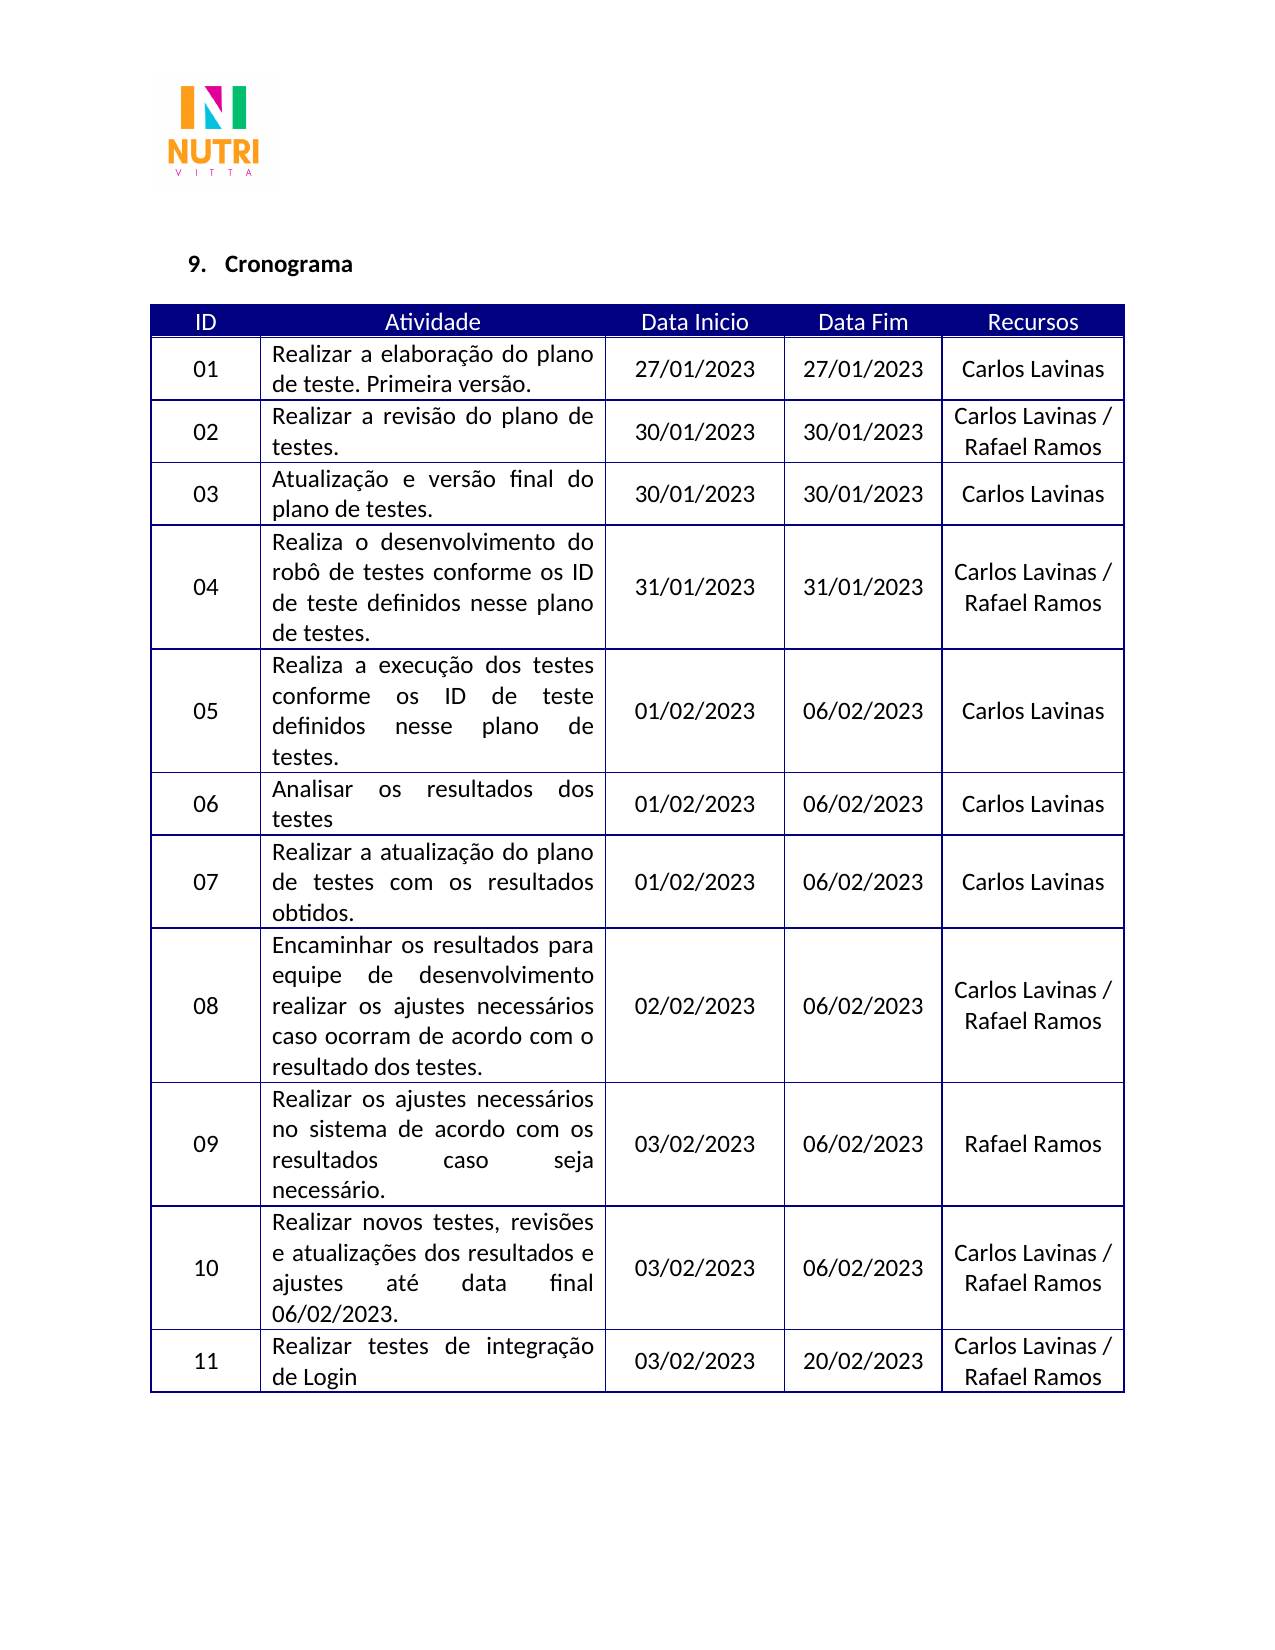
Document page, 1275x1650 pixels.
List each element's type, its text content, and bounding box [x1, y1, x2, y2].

table_cell Realizar a elaboração do plano de teste. Primeira versão. [261, 338, 605, 399]
table_cell 10 [152, 1207, 260, 1329]
table_cell 27/01/2023 [606, 338, 784, 399]
table_cell Carlos Lavinas [943, 463, 1123, 524]
table_cell 07 [152, 836, 260, 927]
table_cell 02 [152, 401, 260, 462]
table_cell 06/02/2023 [785, 773, 941, 834]
table_cell 30/01/2023 [785, 401, 941, 462]
table_cell Analisar os resultados dos testes [261, 773, 605, 834]
picture [150, 75, 279, 188]
table_cell Realizar novos testes, revisões e atualizações dos resultados e ajustes até data final 06/02/2023. [261, 1207, 605, 1329]
table_cell 20/02/2023 [785, 1330, 941, 1391]
table_cell 06 [152, 773, 260, 834]
table_cell Rafael Ramos [943, 1083, 1123, 1205]
table_cell 03/02/2023 [606, 1083, 784, 1205]
table_cell Realizar os ajustes necessários no sistema de acordo com os resultados caso seja necessário. [261, 1083, 605, 1205]
table_cell 03 [152, 463, 260, 524]
table_header Recursos [943, 306, 1123, 336]
subtitle Cronograma [187, 248, 1125, 279]
table_cell 30/01/2023 [606, 401, 784, 462]
table_cell Realiza a execução dos testes conforme os ID de teste definidos nesse plano de testes. [261, 650, 605, 771]
table_cell 01/02/2023 [606, 836, 784, 927]
table_cell Atualização e versão final do plano de testes. [261, 463, 605, 524]
table_cell 02/02/2023 [606, 929, 784, 1081]
table_cell 30/01/2023 [785, 463, 941, 524]
table_cell 27/01/2023 [785, 338, 941, 399]
table_cell 01 [152, 338, 260, 399]
table_cell 31/01/2023 [606, 526, 784, 648]
table_cell 30/01/2023 [606, 463, 784, 524]
table_cell 06/02/2023 [785, 836, 941, 927]
table_cell Realizar a atualização do plano de testes com os resultados obtidos. [261, 836, 605, 927]
table_cell Carlos Lavinas / Rafael Ramos [943, 929, 1123, 1081]
table_cell 03/02/2023 [606, 1330, 784, 1391]
table_cell Realizar testes de integração de Login [261, 1330, 605, 1391]
table_cell Realizar a revisão do plano de testes. [261, 401, 605, 462]
table_cell 11 [152, 1330, 260, 1391]
table_cell Carlos Lavinas / Rafael Ramos [943, 1330, 1123, 1391]
table_cell Carlos Lavinas [943, 773, 1123, 834]
table_cell 01/02/2023 [606, 650, 784, 771]
table_cell Encaminhar os resultados para equipe de desenvolvimento realizar os ajustes necessários caso ocorram de acordo com o resultado dos testes. [261, 929, 605, 1081]
table_cell Carlos Lavinas [943, 650, 1123, 771]
table_cell 04 [152, 526, 260, 648]
table_header Data Inicio [606, 306, 784, 336]
table_cell 03/02/2023 [606, 1207, 784, 1329]
table_cell 08 [152, 929, 260, 1081]
table_cell 05 [152, 650, 260, 771]
table_header Atividade [261, 306, 605, 336]
table_cell Realiza o desenvolvimento do robô de testes conforme os ID de teste definidos nesse plano de testes. [261, 526, 605, 648]
table_header Data Fim [785, 306, 941, 336]
table_cell Carlos Lavinas [943, 836, 1123, 927]
table_cell Carlos Lavinas / Rafael Ramos [943, 1207, 1123, 1329]
table_cell Carlos Lavinas / Rafael Ramos [943, 401, 1123, 462]
table_cell 01/02/2023 [606, 773, 784, 834]
table_cell Carlos Lavinas [943, 338, 1123, 399]
table_cell 09 [152, 1083, 260, 1205]
table_header ID [152, 306, 260, 336]
table_cell Carlos Lavinas / Rafael Ramos [943, 526, 1123, 648]
table_cell 06/02/2023 [785, 1207, 941, 1329]
table_cell 06/02/2023 [785, 650, 941, 771]
table_cell 06/02/2023 [785, 1083, 941, 1205]
table_cell 06/02/2023 [785, 929, 941, 1081]
table_cell 31/01/2023 [785, 526, 941, 648]
